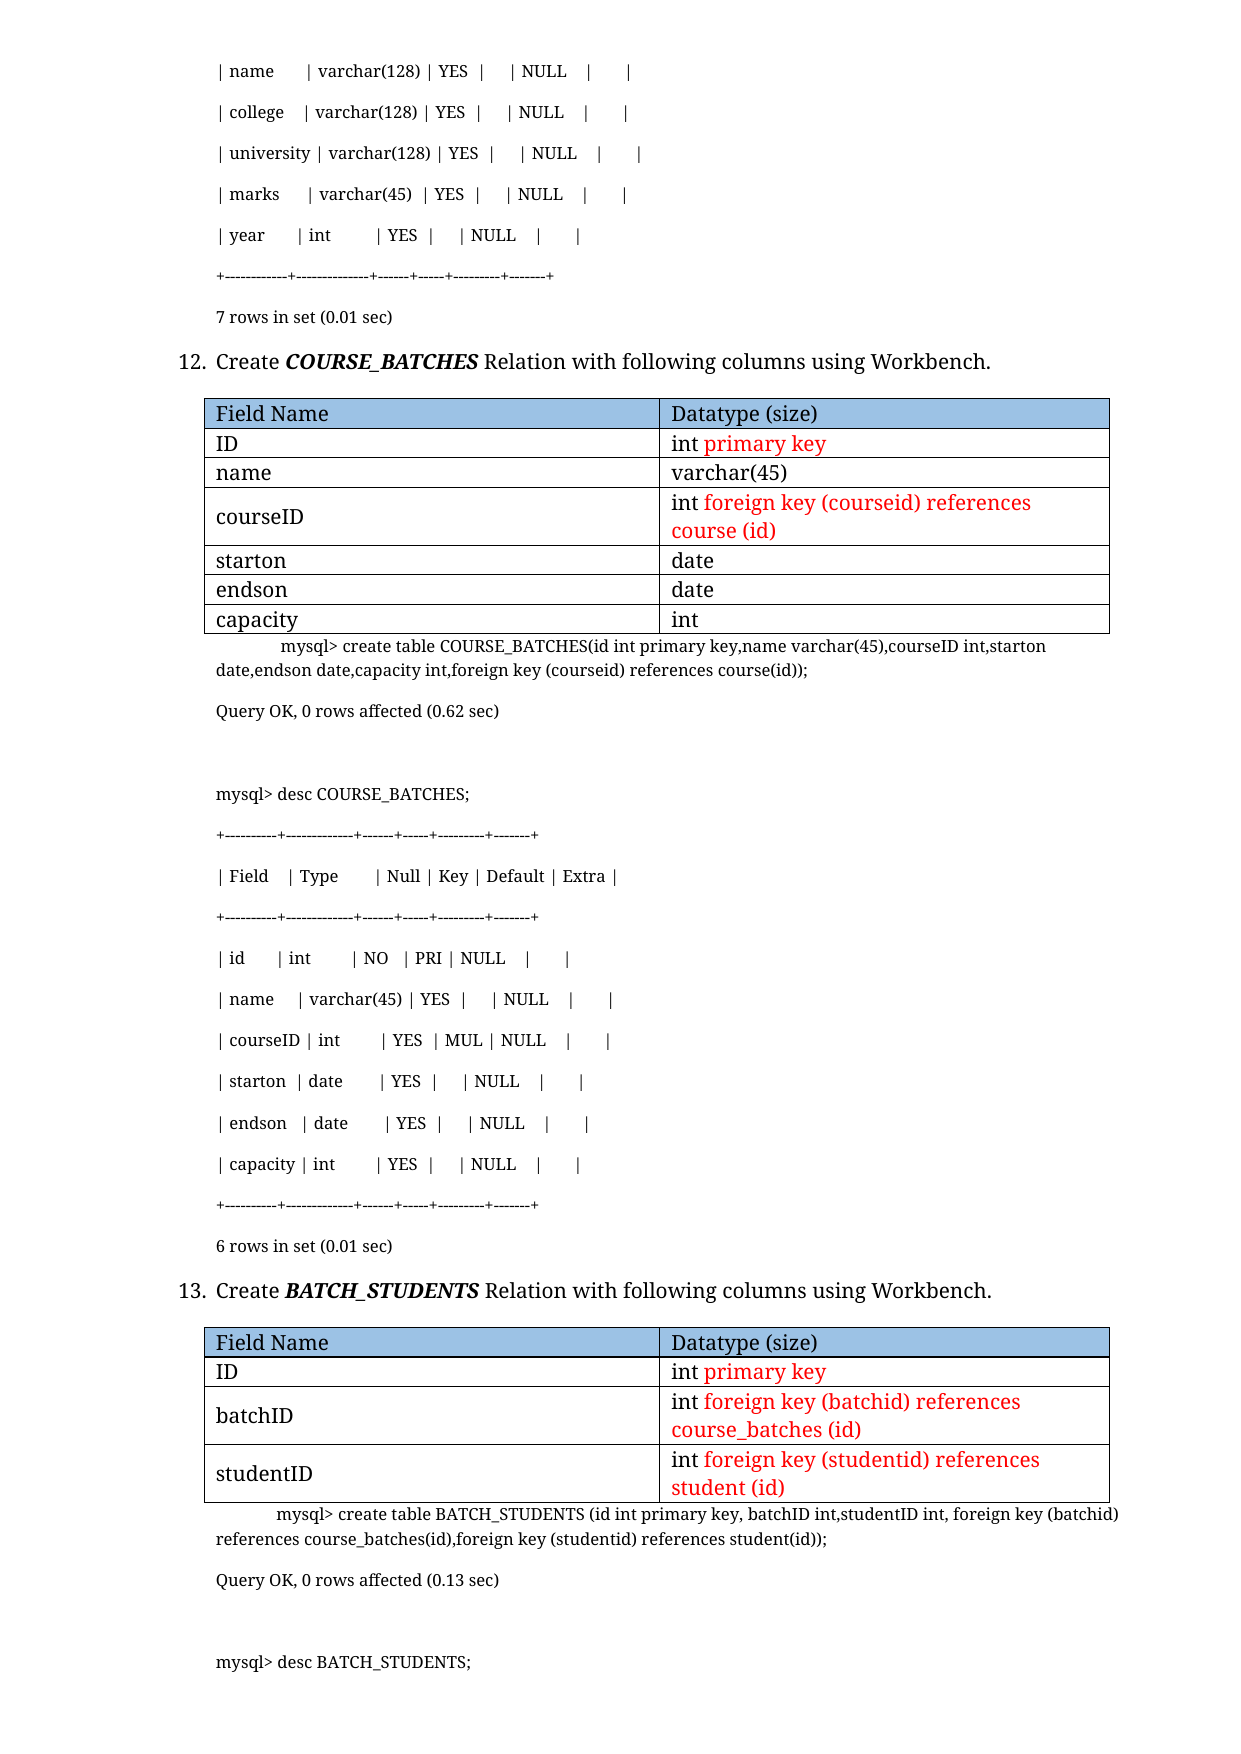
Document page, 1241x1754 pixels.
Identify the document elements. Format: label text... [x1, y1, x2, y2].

text | marks | varchar(45) | YES | | NULL | | [216, 183, 1122, 205]
table_cell date [660, 575, 1109, 604]
list Create BATCH_STUDENTS Relation with following columns using Workbench. [178, 1276, 1122, 1304]
table_cell int primary key [660, 1358, 1109, 1386]
table_cell endson [205, 575, 659, 604]
text +----------+-------------+------+-----+---------+-------+ [216, 823, 1122, 846]
table_cell int foreign key (courseid) references course (id) [660, 488, 1109, 545]
text mysql> create table BATCH_STUDENTS (id int primary key, batchID int,studentID int, foreign key (batchid) references course_batches(id),foreign key (studentid) references student(id)); [216, 1503, 1122, 1550]
text | id | int | NO | PRI | NULL | | [216, 947, 1122, 969]
text 6 rows in set (0.01 sec) [216, 1235, 1122, 1257]
text | university | varchar(128) | YES | | NULL | | [216, 141, 1122, 164]
text mysql> create table COURSE_BATCHES(id int primary key,name varchar(45),courseID int,starton date,endson date,capacity int,foreign key (courseid) references course(id)); [216, 634, 1122, 681]
text 7 rows in set (0.01 sec) [216, 306, 1122, 329]
table_header Datatype (size) [660, 399, 1109, 428]
text | college | varchar(128) | YES | | NULL | | [216, 100, 1122, 123]
table_cell ID [205, 1358, 659, 1386]
table_cell int foreign key (batchid) references course_batches (id) [660, 1387, 1109, 1444]
table_cell starton [205, 546, 659, 574]
table_cell int primary key [660, 429, 1109, 457]
text | courseID | int | YES | MUL | NULL | | [216, 1029, 1122, 1052]
list Create COURSE_BATCHES Relation with following columns using Workbench. [178, 347, 1122, 376]
text +----------+-------------+------+-----+---------+-------+ [216, 906, 1122, 928]
table_cell batchID [205, 1387, 659, 1444]
table_cell capacity [205, 605, 659, 633]
text | starton | date | YES | | NULL | | [216, 1070, 1122, 1093]
text | name | varchar(45) | YES | | NULL | | [216, 988, 1122, 1011]
table_cell int foreign key (studentid) references student (id) [660, 1445, 1109, 1502]
text | name | varchar(128) | YES | | NULL | | [216, 59, 1122, 82]
text Query OK, 0 rows affected (0.13 sec) [216, 1568, 1122, 1591]
table_cell date [660, 546, 1109, 574]
text mysql> desc BATCH_STUDENTS; [216, 1651, 1122, 1673]
table_header Field Name [205, 1328, 659, 1356]
table_cell studentID [205, 1445, 659, 1502]
table_header Datatype (size) [660, 1328, 1109, 1356]
text | capacity | int | YES | | NULL | | [216, 1152, 1122, 1175]
text | year | int | YES | | NULL | | [216, 224, 1122, 246]
text | endson | date | YES | | NULL | | [216, 1111, 1122, 1134]
table_cell name [205, 458, 659, 487]
table_header Field Name [205, 399, 659, 428]
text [216, 265, 1122, 288]
text | Field | Type | Null | Key | Default | Extra | [216, 864, 1122, 887]
table_cell varchar(45) [660, 458, 1109, 487]
text mysql> desc COURSE_BATCHES; [216, 782, 1122, 805]
table_cell courseID [205, 488, 659, 545]
table_cell int [660, 605, 1109, 633]
table_cell ID [205, 429, 659, 457]
text Query OK, 0 rows affected (0.62 sec) [216, 700, 1122, 722]
text +----------+-------------+------+-----+---------+-------+ [216, 1193, 1122, 1216]
